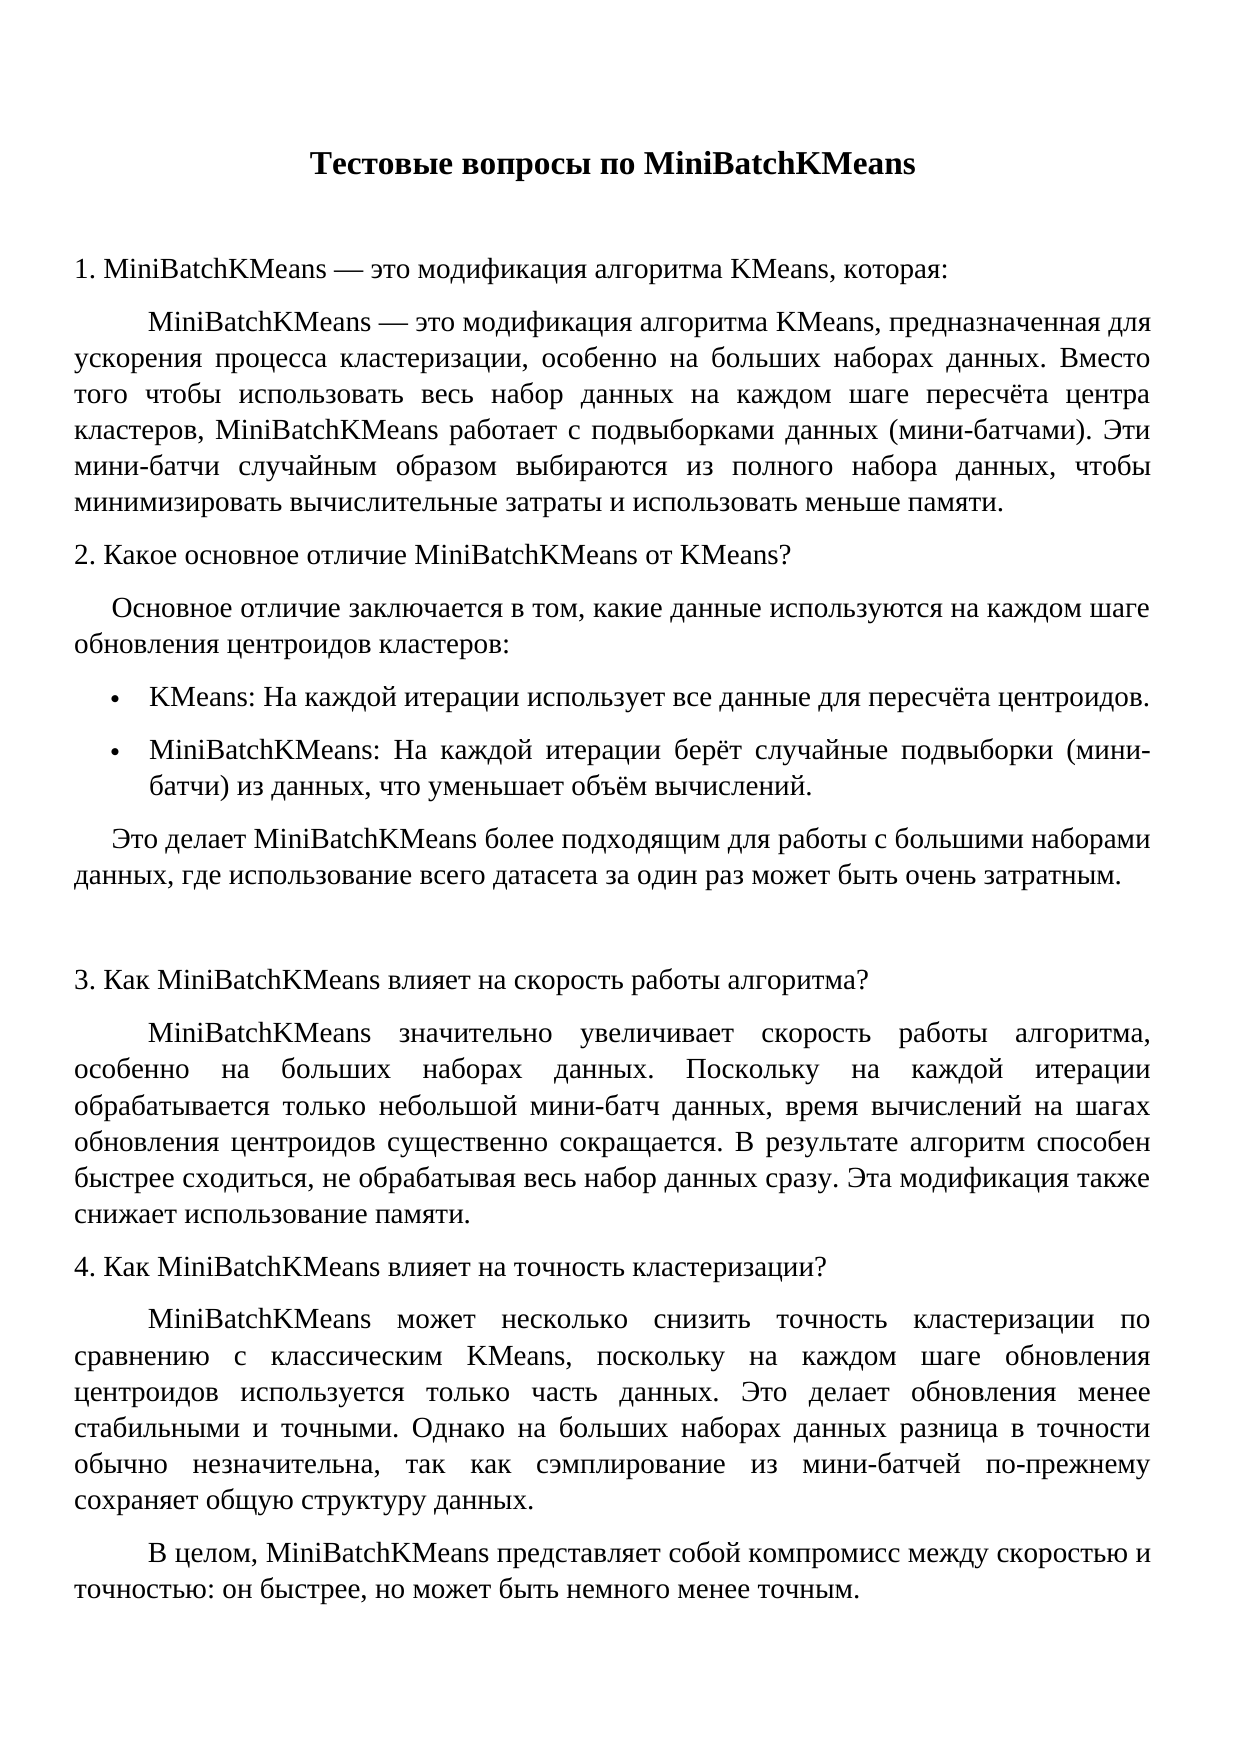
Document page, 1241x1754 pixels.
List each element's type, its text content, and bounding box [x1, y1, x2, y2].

text Тестовые вопросы по MiniBatchKMeans [74, 143, 1152, 181]
text MiniBatchKMeans может несколько снизить точность кластеризации по сравнению с классическим KMeans, поскольку на каждом шаге обновления центроидов используется только часть данных. Это делает обновления менее стабильными и точными. Однако на больших наборах данных разница в точности обычно незначительна, так как сэмплирование из мини-батчей по-прежнему сохраняет общую структуру данных. [74, 1302, 1152, 1516]
text MiniBatchKMeans значительно увеличивает скорость работы алгоритма, особенно на больших наборах данных. Поскольку на каждой итерации обрабатывается только небольшой мини-батч данных, время вычислений на шагах обновления центроидов существенно сокращается. В результате алгоритм способен быстрее сходиться, не обрабатывая весь набор данных сразу. Эта модификация также снижает использование памяти. [74, 1015, 1152, 1229]
text 3. Как MiniBatchKMeans влияет на скорость работы алгоритма? [74, 962, 1152, 996]
text MiniBatchKMeans — это модификация алгоритма KMeans, предназначенная для ускорения процесса кластеризации, особенно на больших наборах данных. Вместо того чтобы использовать весь набор данных на каждом шаге пересчёта центра кластеров, MiniBatchKMeans работает с подвыборками данных (мини-батчами). Эти мини-батчи случайным образом выбираются из полного набора данных, чтобы минимизировать вычислительные затраты и использовать меньше памяти. [74, 304, 1152, 518]
text 4. Как MiniBatchKMeans влияет на точность кластеризации? [74, 1249, 1152, 1282]
text В целом, MiniBatchKMeans представляет собой компромисс между скоростью и точностью: он быстрее, но может быть немного менее точным. [74, 1535, 1152, 1605]
text 2. Какое основное отличие MiniBatchKMeans от KMeans? [74, 537, 1152, 571]
text Это делает MiniBatchKMeans более подходящим для работы с большими наборами данных, где использование всего датасета за один раз может быть очень затратным. [74, 821, 1152, 890]
text Основное отличие заключается в том, какие данные используются на каждом шаге обновления центроидов кластеров: [74, 590, 1152, 660]
text 1. MiniBatchKMeans — это модификация алгоритма KMeans, которая: [74, 251, 1152, 284]
list MiniBatchKMeans: На каждой итерации берёт случайные подвыборки (мини-батчи) из данных, что уменьшает объём вычислений. [111, 732, 1152, 801]
list KMeans: На каждой итерации использует все данные для пересчёта центроидов. [111, 679, 1152, 712]
